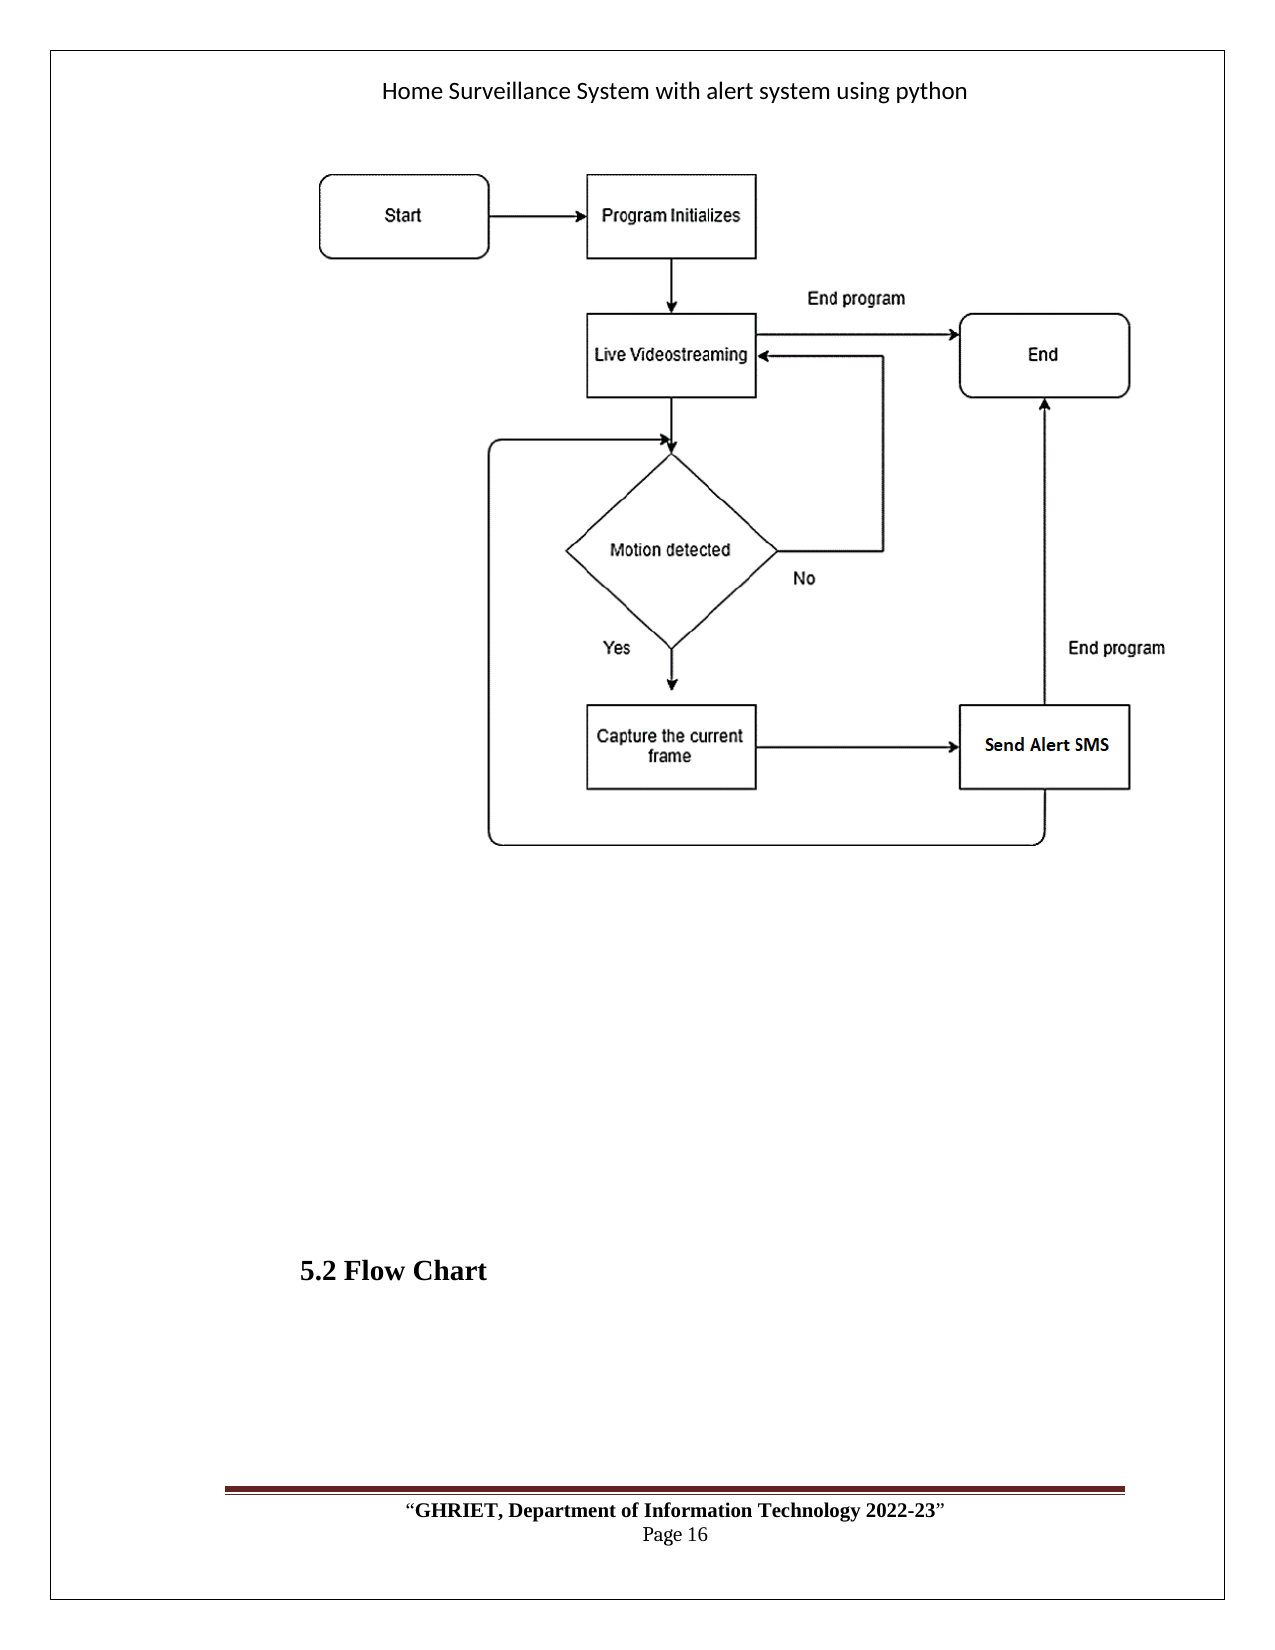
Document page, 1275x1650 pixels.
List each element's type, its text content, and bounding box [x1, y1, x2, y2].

picture [300, 150, 1199, 894]
text 5.2 Flow Chart [300, 1253, 1125, 1287]
